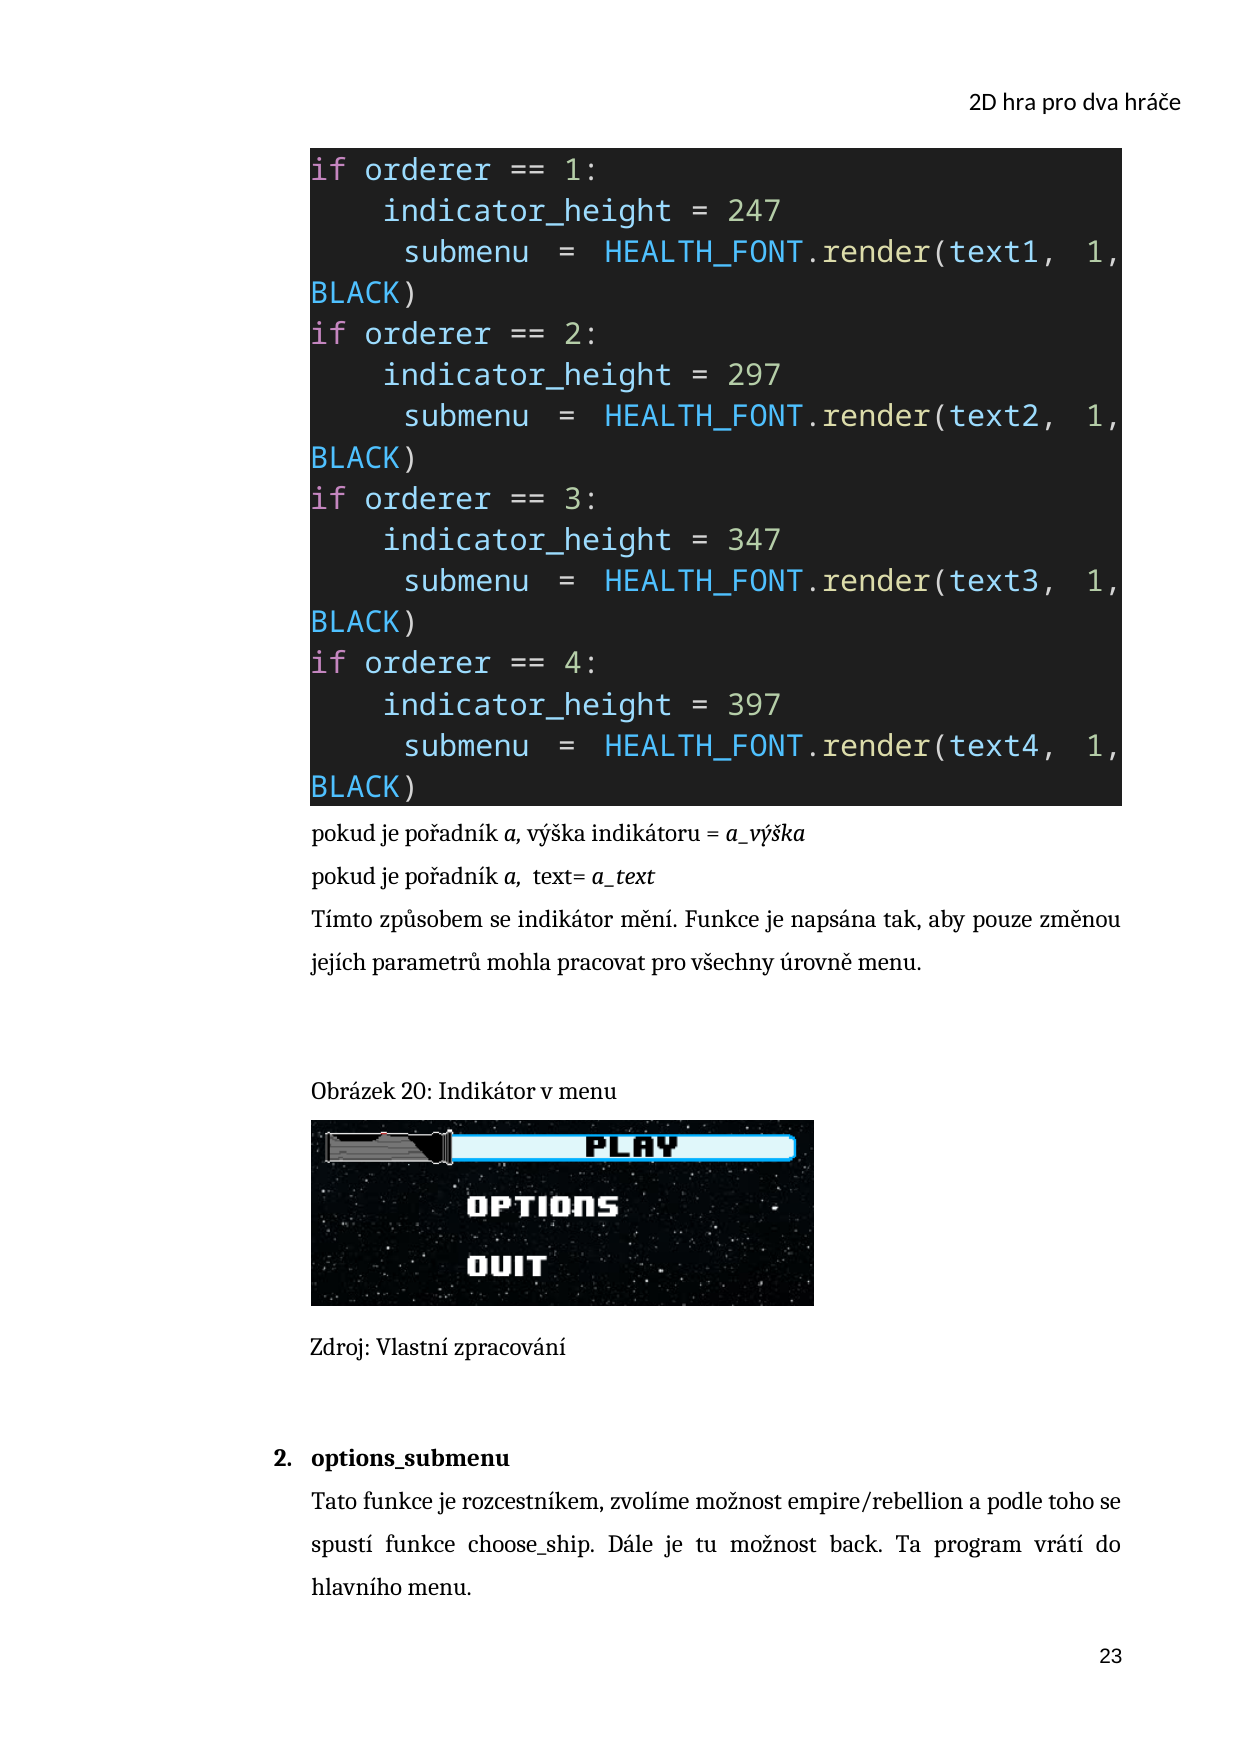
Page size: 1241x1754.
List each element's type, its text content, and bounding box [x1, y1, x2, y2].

list pokud je pořadník a, text= a_text [311, 862, 1122, 890]
text submenu = HEALTH_FONT.render(text4, 1, BLACK) [310, 724, 1122, 806]
text Zdroj: Vlastní zpracování [236, 1332, 1122, 1361]
text indicator_height = 347 [310, 518, 1122, 559]
text if orderer == 3: [310, 477, 1122, 518]
text if orderer == 4: [310, 641, 1122, 683]
text submenu = HEALTH_FONT.render(text2, 1, BLACK) [310, 394, 1122, 477]
text indicator_height = 247 [310, 189, 1122, 230]
text submenu = HEALTH_FONT.render(text1, 1, BLACK) [310, 230, 1122, 312]
text indicator_height = 297 [310, 353, 1122, 394]
text if orderer == 1: [310, 148, 1122, 189]
text submenu = HEALTH_FONT.render(text3, 1, BLACK) [310, 559, 1122, 641]
list Tato funkce je rozcestníkem, zvolíme možnost empire/rebellion a podle toho se spustí funkce choose_ship. Dále je tu možnost back. Ta program vrátí do hlavního menu. [311, 1487, 1122, 1602]
list Tímto způsobem se indikátor mění. Funkce je napsána tak, aby pouze změnou jejích parametrů mohla pracovat pro všechny úrovně menu. [311, 905, 1122, 977]
list Obrázek 20: Indikátor v menu [311, 1077, 1122, 1106]
list pokud je pořadník a, výška indikátoru = a_výška [311, 818, 1122, 847]
list options_submenu [274, 1444, 1122, 1472]
text indicator_height = 397 [310, 683, 1122, 724]
text if orderer == 2: [310, 312, 1122, 353]
picture [311, 1120, 814, 1306]
